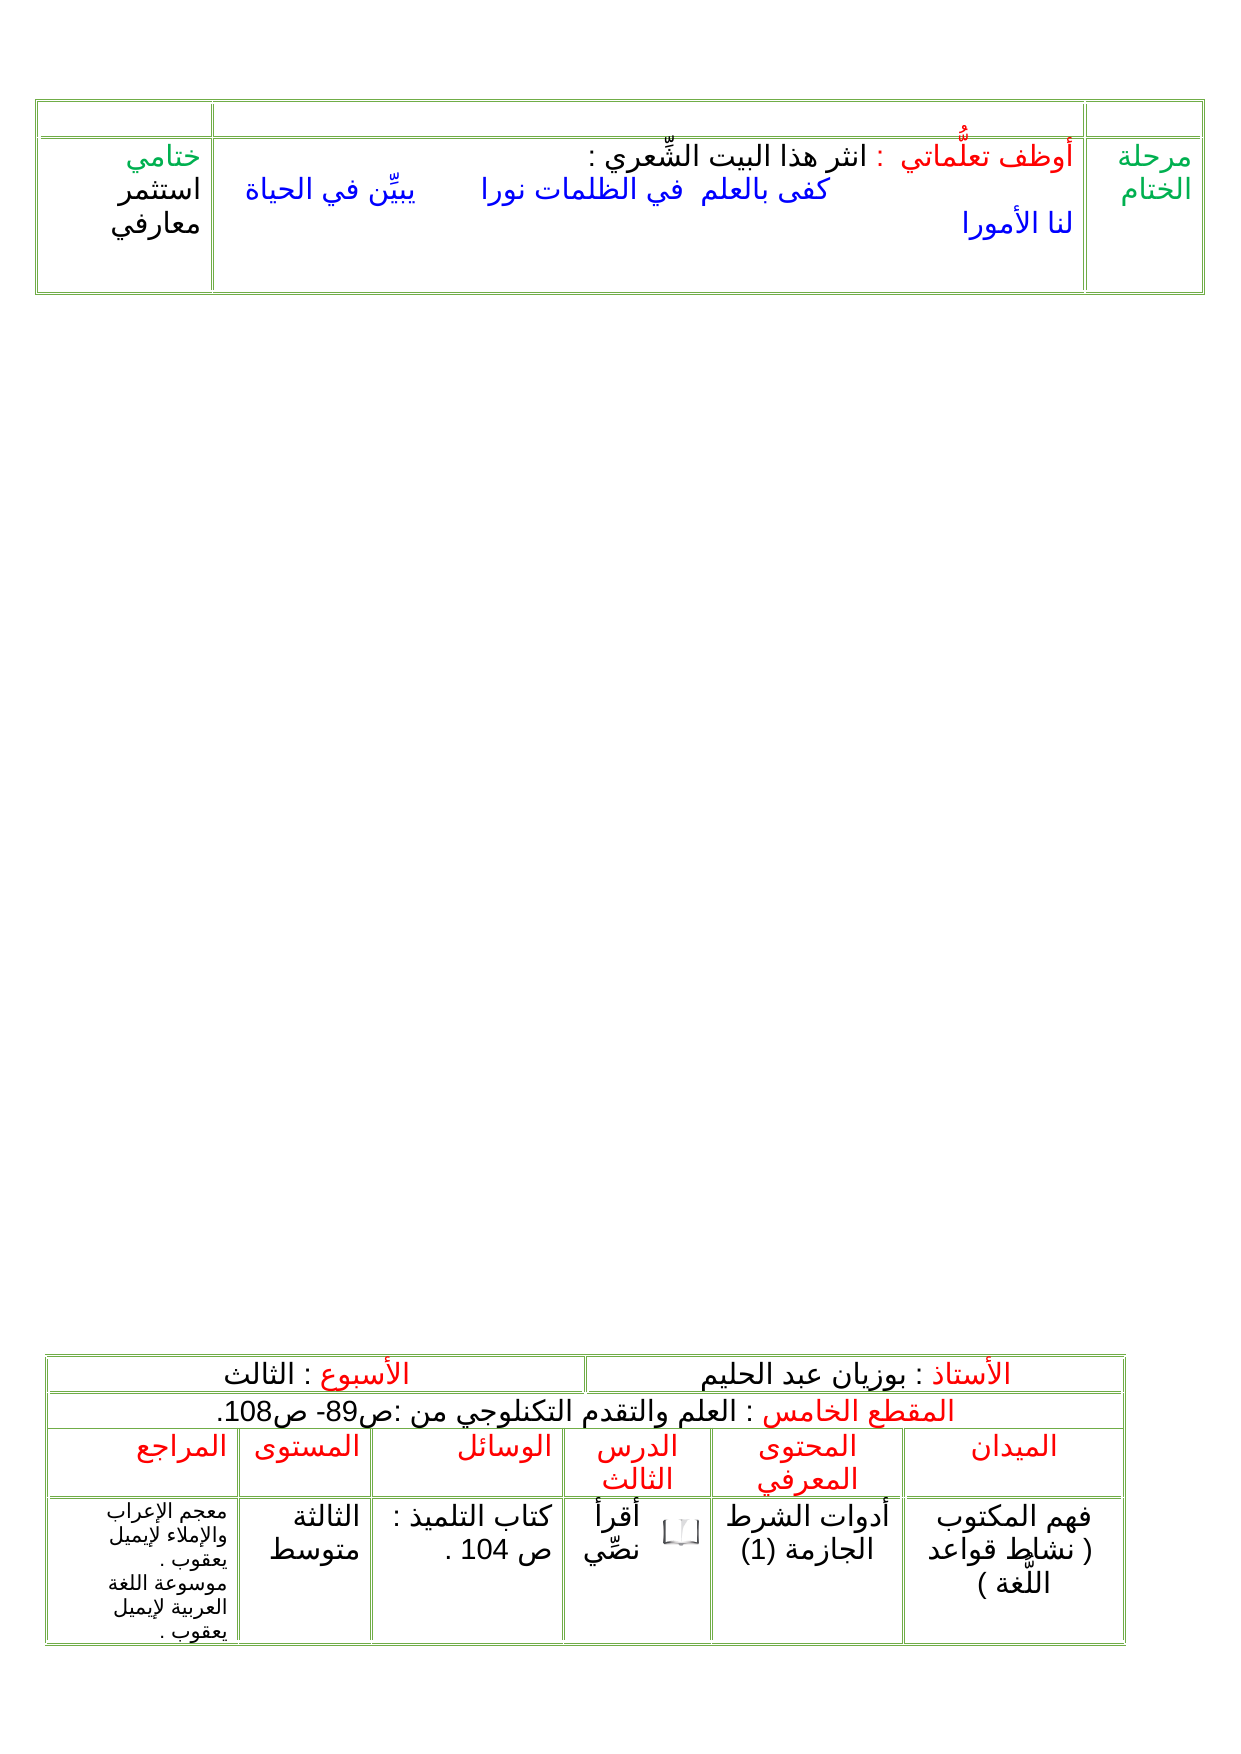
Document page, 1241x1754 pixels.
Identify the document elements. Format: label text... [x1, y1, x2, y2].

table_header الأستاذ : بوزيان عبد الحليم [586, 1355, 1125, 1391]
table_header الأسبوع : الثالث [47, 1357, 584, 1391]
table_cell ختامي استثمر معارفي [38, 136, 212, 292]
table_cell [38, 102, 212, 136]
table_cell مرحلة الختام [1085, 136, 1202, 292]
table_cell أوظف تعلُّماتي : انثر هذا البيت الشِّعري : كفى بالعلم في الظلمات نورا يبيِّن في الحياة لنا الأمورا [212, 136, 1085, 292]
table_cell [711, 1496, 902, 1642]
table_cell الوسائل [373, 1429, 562, 1496]
table_cell المستوى [240, 1429, 370, 1496]
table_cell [47, 1496, 239, 1642]
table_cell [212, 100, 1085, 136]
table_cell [905, 1496, 1125, 1642]
table_cell أقرأ نصِّي [564, 1499, 711, 1642]
table_cell الميدان [905, 1429, 1123, 1496]
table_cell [372, 1496, 564, 1642]
table_cell الدرس الثالث [565, 1429, 710, 1496]
table_cell المقطع الخامس : العلم والتقدم التكنلوجي من :ص89- ص108. [48, 1391, 1123, 1427]
table_cell مرحلة بناء التعلمات [1085, 102, 1202, 136]
table_cell الثالثة متوسط [239, 1496, 372, 1642]
table_cell المراجع [48, 1429, 237, 1496]
table_cell المحتوى المعرفي [713, 1429, 902, 1496]
